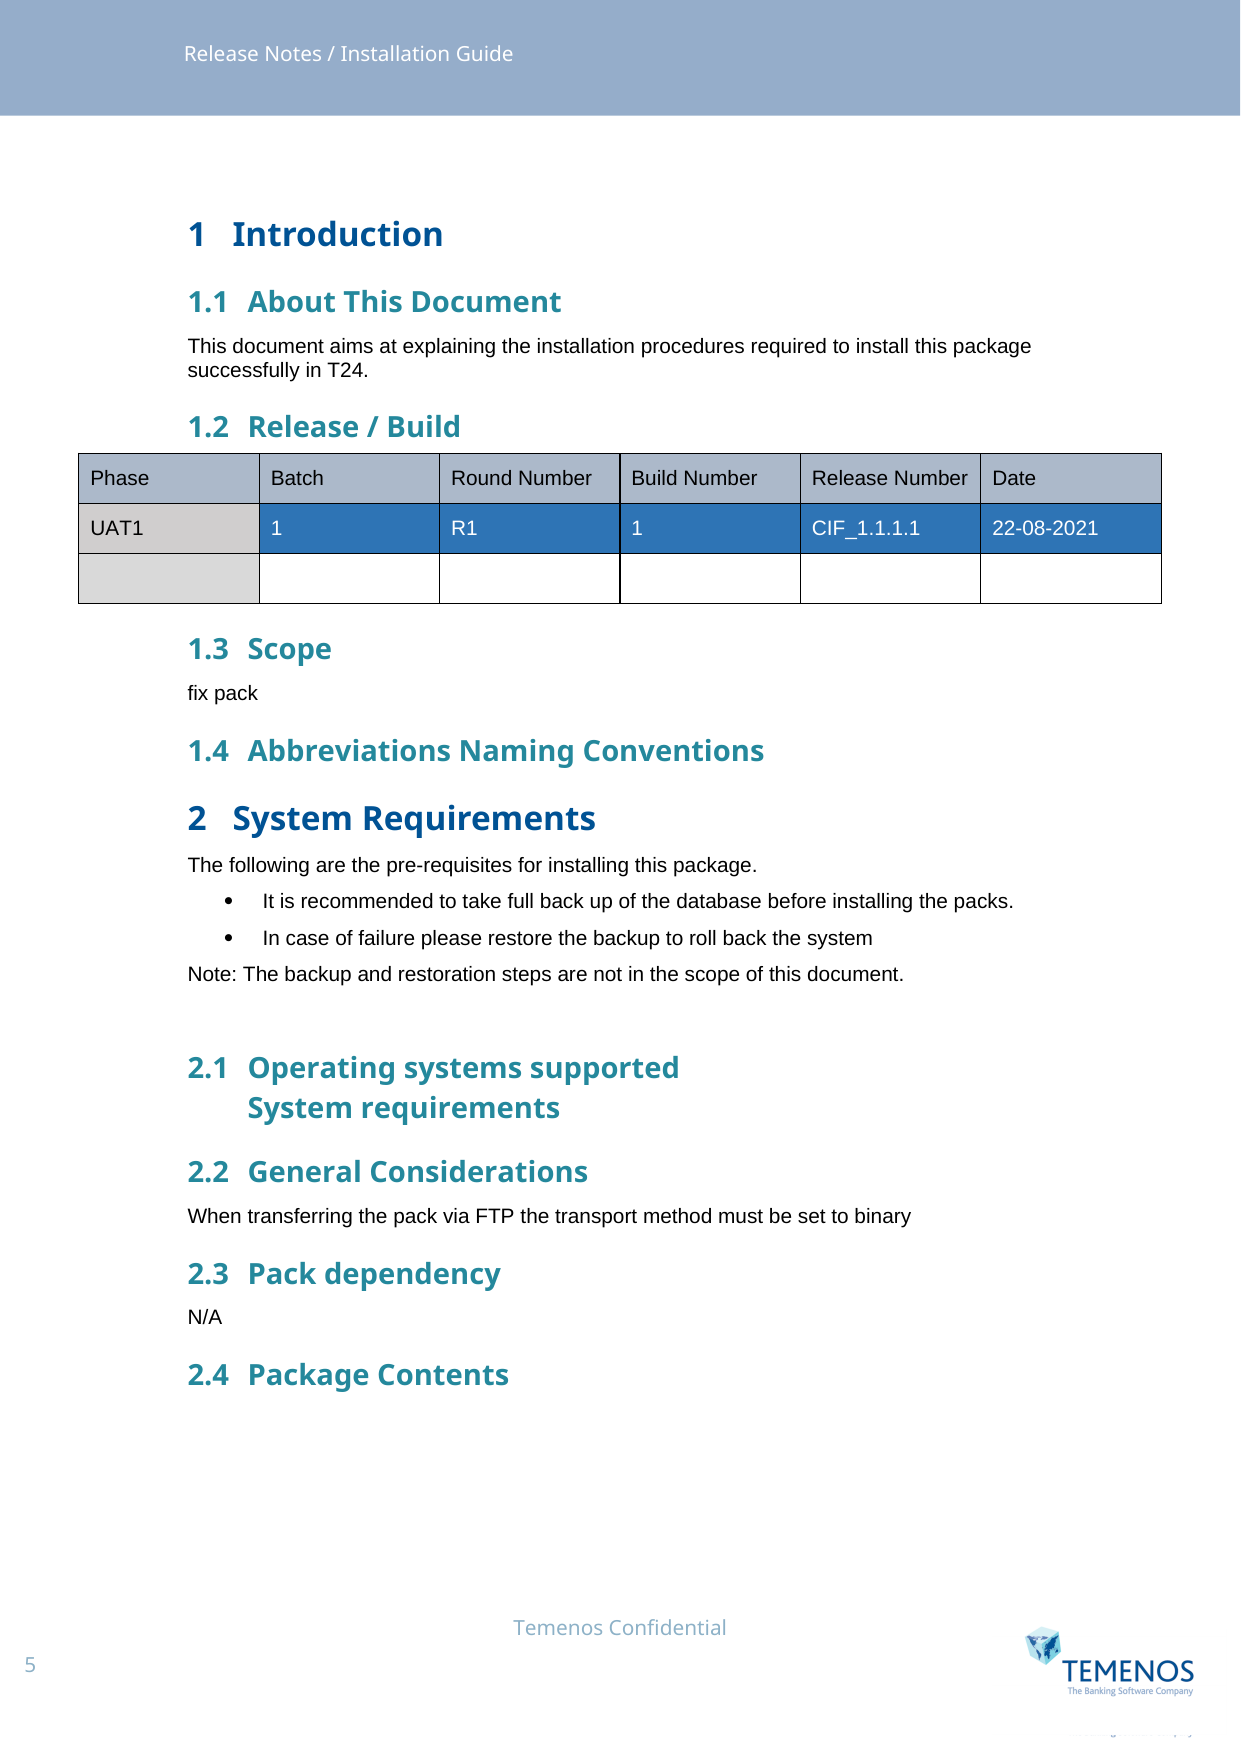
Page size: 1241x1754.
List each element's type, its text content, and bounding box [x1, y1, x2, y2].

table_header Batch [260, 454, 439, 503]
table_cell CIF_1.1.1.1 [801, 504, 980, 553]
subtitle About This Document [187, 282, 1053, 321]
picture [991, 1588, 1227, 1754]
subtitle Operating systems supported System requirements [187, 1047, 1053, 1127]
table_cell [801, 554, 980, 603]
table_cell R1 [440, 504, 619, 553]
table_cell UAT1 [79, 504, 259, 553]
list In case of failure please restore the backup to roll back the system [225, 925, 1053, 949]
list It is recommended to take full back up of the database before installing the packs. [225, 889, 1053, 913]
table_header Release Number [801, 454, 980, 503]
table_cell [260, 554, 439, 603]
table_cell [981, 554, 1161, 603]
text This document aims at explaining the installation procedures required to install this package successfully in T24. [187, 334, 1053, 382]
text Note: The backup and restoration steps are not in the scope of this document. [187, 962, 1053, 986]
subtitle Package Contents [187, 1354, 1053, 1394]
text The following are the pre-requisites for installing this package. [187, 852, 1053, 876]
table_header Phase [79, 454, 259, 503]
table_cell [621, 554, 800, 603]
subtitle General Considerations [187, 1152, 1053, 1191]
text N/A [187, 1305, 1053, 1329]
subtitle Abbreviations Naming Conventions [187, 730, 1053, 769]
table_cell 22-08-2021 [981, 504, 1161, 553]
subtitle Pack dependency [187, 1253, 1053, 1293]
table_header Date [981, 454, 1161, 503]
subtitle Scope [187, 629, 1053, 668]
table_cell 1 [621, 504, 800, 553]
table_cell 1 [260, 504, 439, 553]
text When transferring the pack via FTP the transport method must be set to binary [187, 1204, 1053, 1228]
subtitle Introduction [187, 211, 1053, 257]
table_cell [79, 554, 259, 603]
subtitle Release / Build [187, 407, 1053, 446]
text fix pack [187, 681, 1053, 705]
table_cell [440, 554, 619, 603]
table_header Round Number [440, 454, 619, 503]
subtitle System Requirements [187, 794, 1053, 840]
table_header Build Number [621, 454, 800, 503]
